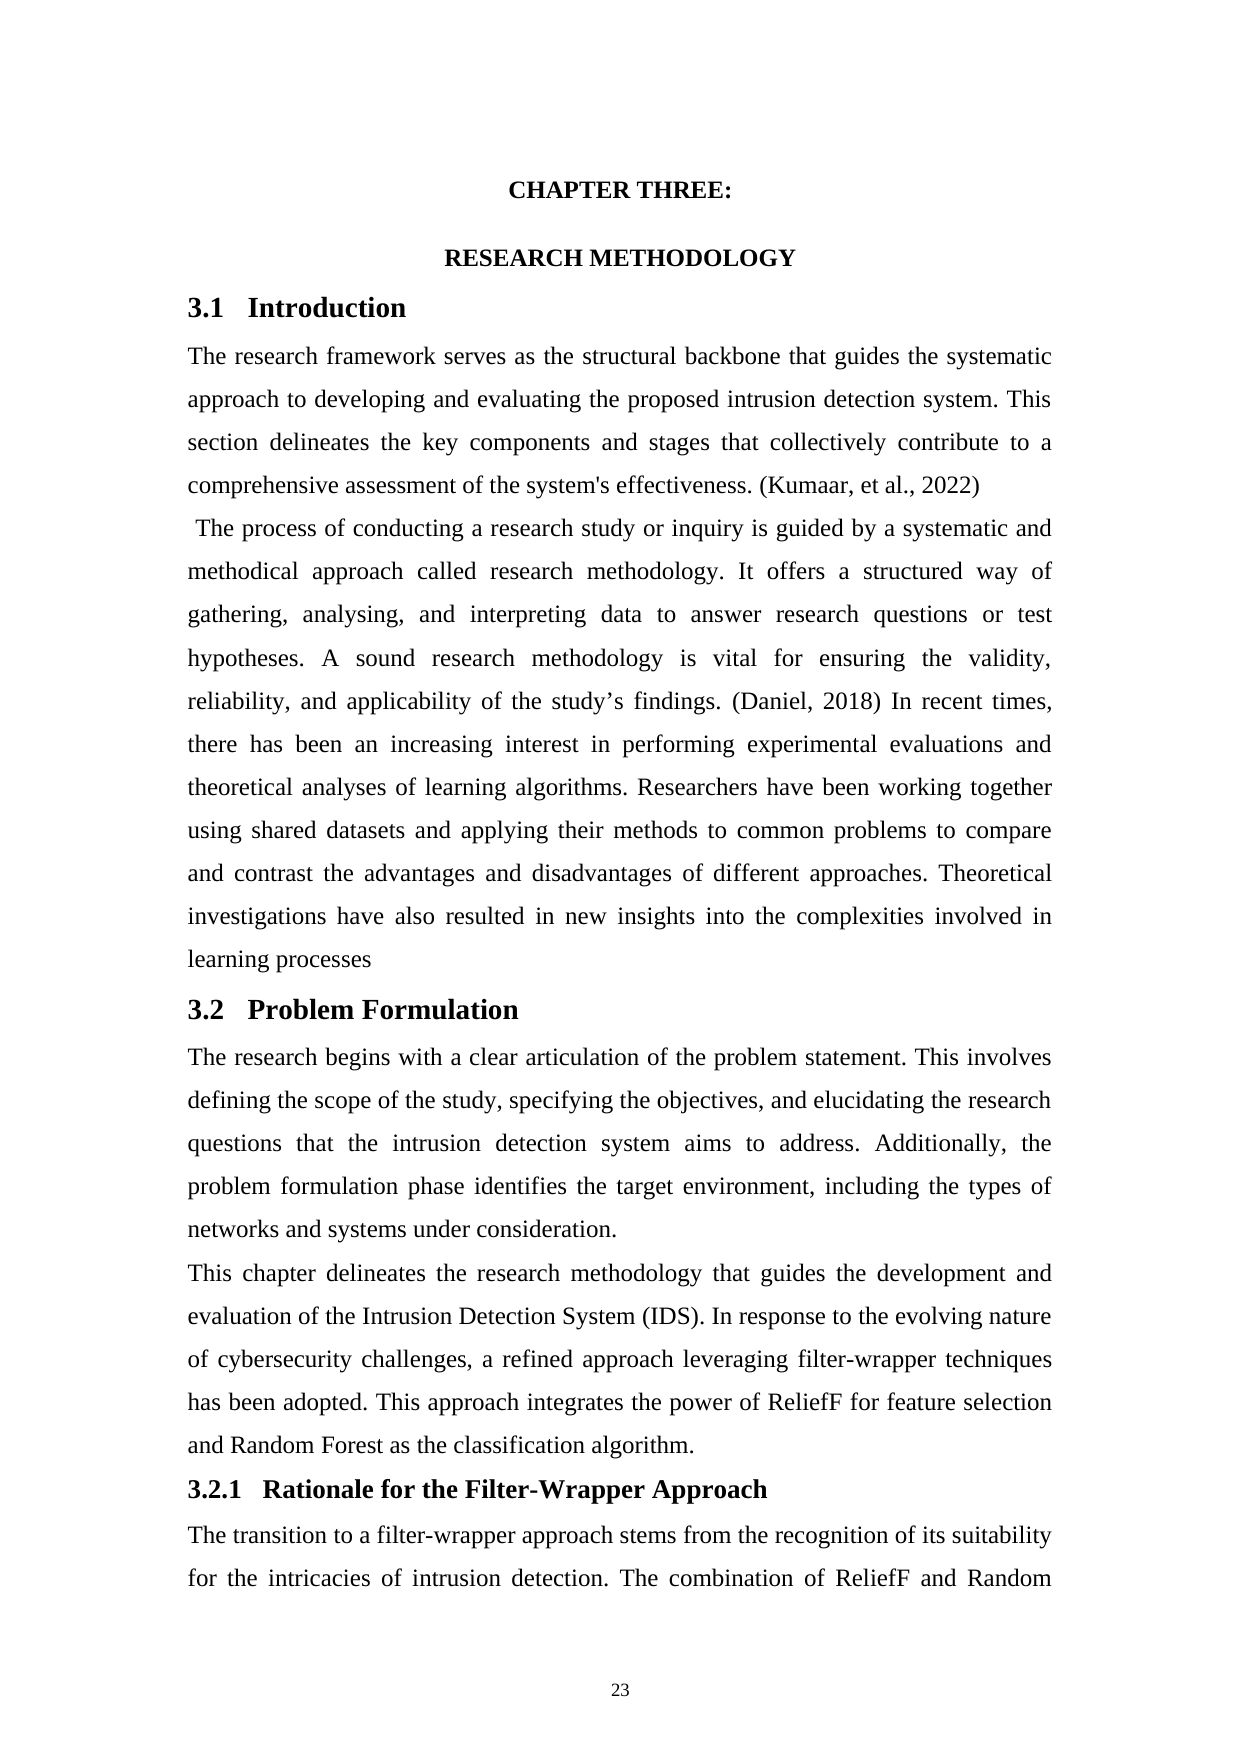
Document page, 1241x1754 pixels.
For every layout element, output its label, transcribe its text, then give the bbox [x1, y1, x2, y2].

subtitle Introduction [187, 290, 1053, 324]
text The research begins with a clear articulation of the problem statement. This involves defining the scope of the study, specifying the objectives, and elucidating the research questions that the intrusion detection system aims to address. Additionally, the problem formulation phase identifies the target environment, including the types of networks and systems under consideration. [187, 1042, 1053, 1243]
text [187, 1520, 1053, 1592]
subtitle Rationale for the Filter-Wrapper Approach [187, 1473, 1053, 1504]
text This chapter delineates the research methodology that guides the development and evaluation of the Intrusion Detection System (IDS). In response to the evolving nature of cybersecurity challenges, a refined approach leveraging filter-wrapper techniques has been adopted. This approach integrates the power of ReliefF for feature selection and Random Forest as the classification algorithm. [187, 1258, 1053, 1459]
subtitle RESEARCH METHODOLOGY [187, 243, 1053, 272]
subtitle CHAPTER THREE: [187, 175, 1053, 204]
text The research framework serves as the structural backbone that guides the systematic approach to developing and evaluating the proposed intrusion detection system. This section delineates the key components and stages that collectively contribute to a comprehensive assessment of the system's effectiveness. [187, 341, 1053, 499]
text The process of conducting a research study or inquiry is guided by a systematic and methodical approach called research methodology. It offers a structured way of gathering, analysing, and interpreting data to answer research questions or test hypotheses. A sound research methodology is vital for ensuring the validity, reliability, and applicability of the study’s findings. In recent times, there has been an increasing interest in performing experimental evaluations and theoretical analyses of learning algorithms. Researchers have been working together using shared datasets and applying their methods to common problems to compare and contrast the advantages and disadvantages of different approaches. Theoretical investigations have also resulted in new insights into the complexities involved in learning processes [187, 513, 1053, 973]
subtitle Problem Formulation [187, 992, 1053, 1025]
